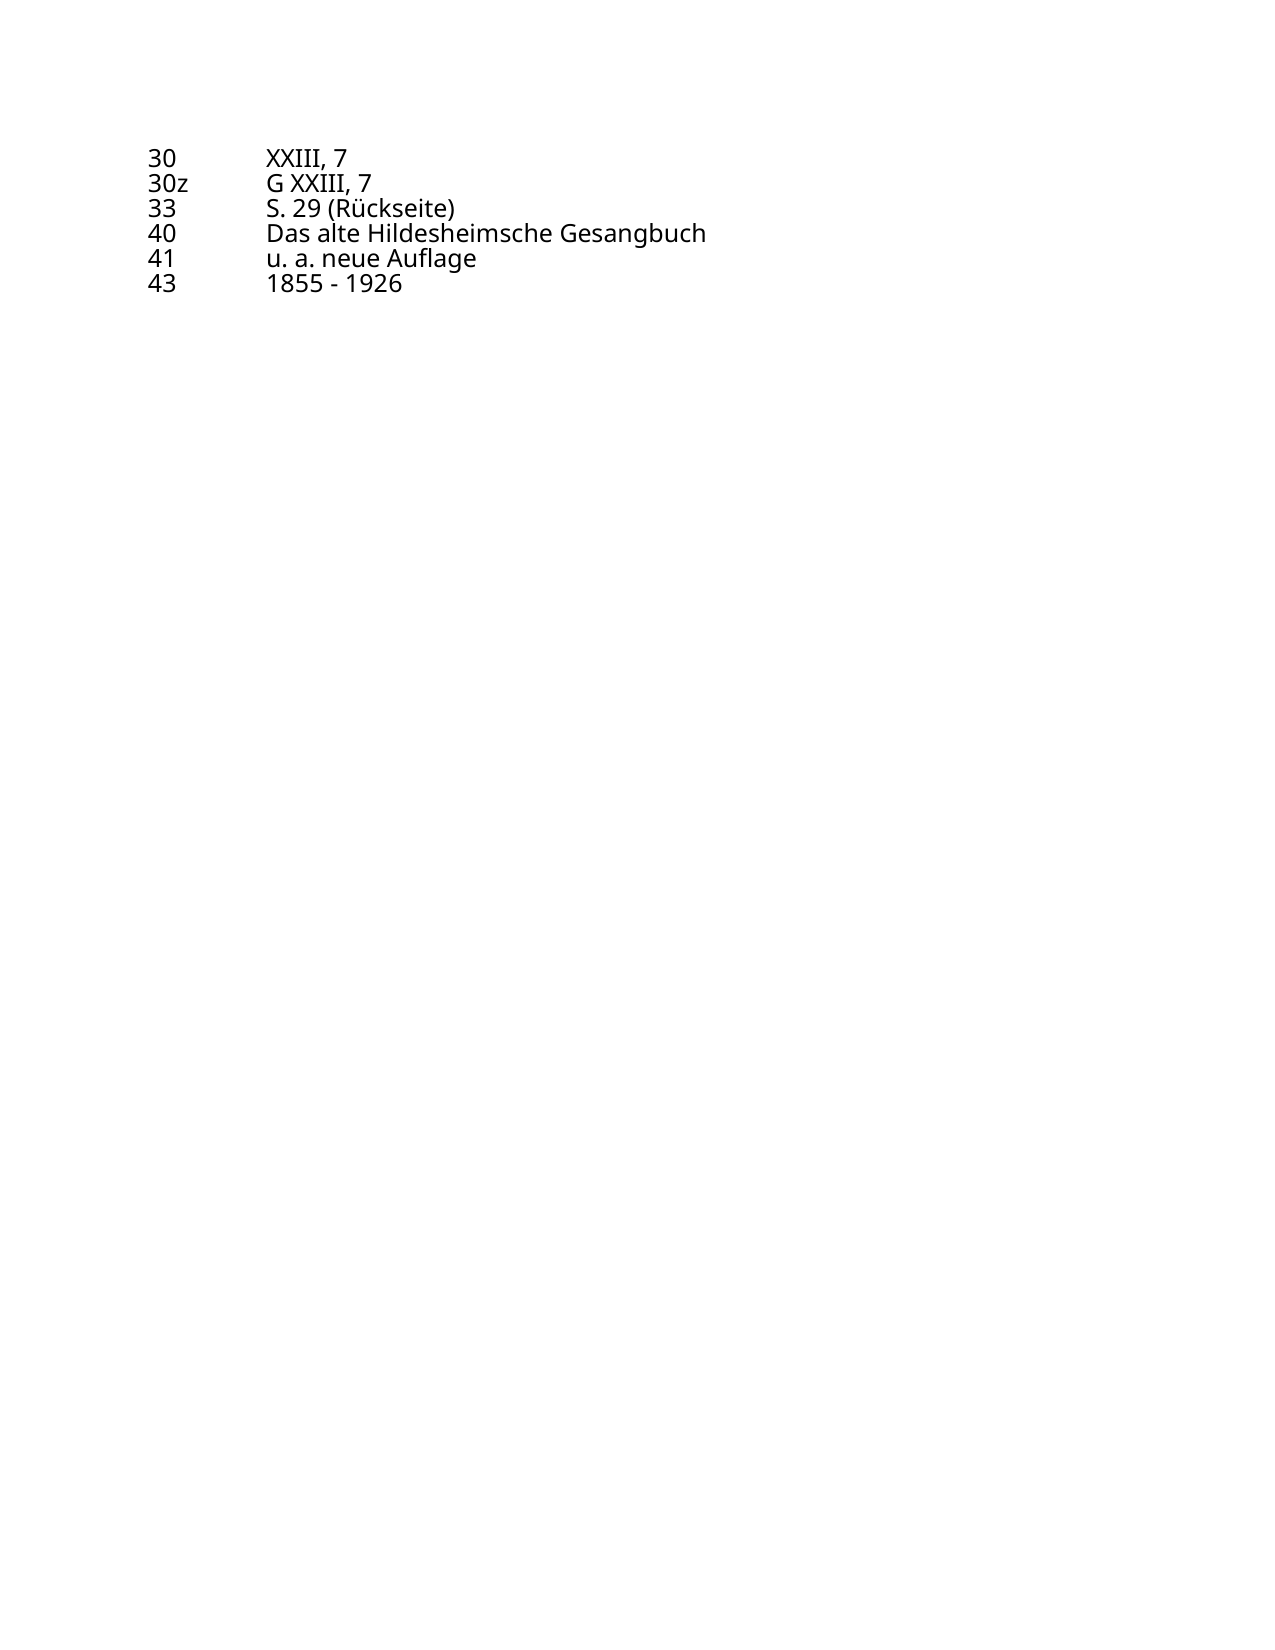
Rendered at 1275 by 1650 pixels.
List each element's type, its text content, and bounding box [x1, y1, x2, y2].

text 30 XXIII, 7 [148, 148, 1127, 173]
text 30z G XXIII, 7 [148, 173, 1127, 198]
text 43 1855 - 1926 [148, 273, 1127, 298]
text 33 S. 29 (Rückseite) [148, 198, 1127, 223]
text 41 u. a. neue Auflage [148, 248, 1127, 273]
text 40 Das alte s[2{o[Hildesheim]osche<s>} 1{Gesangbuch}]s [148, 223, 1127, 248]
